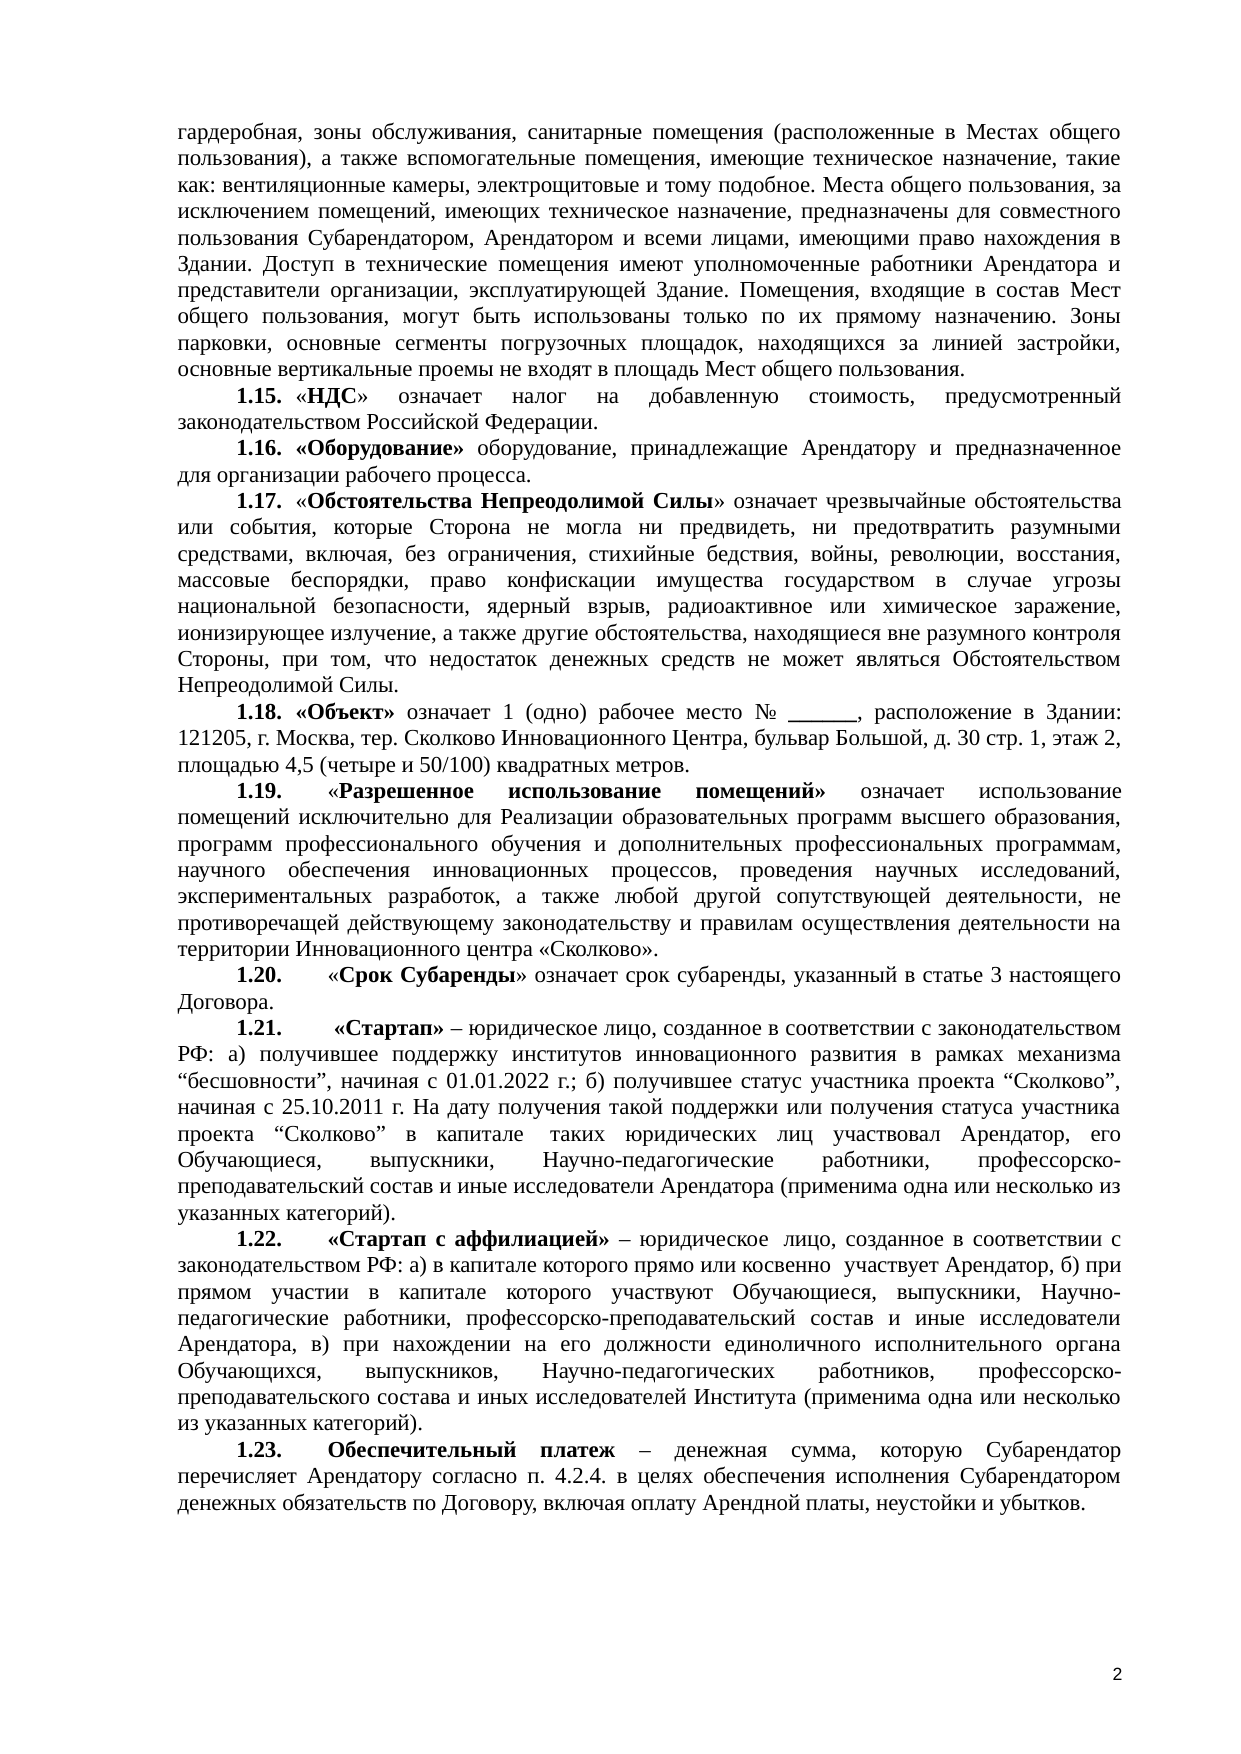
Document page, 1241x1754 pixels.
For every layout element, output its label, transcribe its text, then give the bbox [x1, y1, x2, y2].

list «Объект» означает № ______, расположение в Здании: 121205, г. Москва, тер. Сколково Инновационного Центра, бульвар Большой, д. 30 стр. 1, этаж 2, площадью 4,5 (четыре и 50/100) квадратных метров. [177, 698, 1122, 777]
list «Обстоятельства Непреодолимой Силы» означает чрезвычайные обстоятельства или события, которые Сторона не могла ни предвидеть, ни предотвратить разумными средствами, включая, без ограничения, стихийные бедствия, войны, революции, восстания, массовые беспорядки, право конфискации имущества государством в случае угрозы национальной безопасности, ядерный взрыв, радиоактивное или химическое заражение, ионизирующее излучение, а также другие обстоятельства, находящиеся вне разумного контроля Стороны, при том, что недостаток денежных средств не может являться Обстоятельством Непреодолимой Силы. [177, 487, 1122, 698]
list «Стартап с аффилиацией» – юридическое лицо, созданное в соответствии с законодательством РФ: а) в капитале которого прямо или косвенно участвует Арендатор, б) при прямом участии в капитале которого участвуют Обучающиеся, выпускники, Научно-педагогические работники, профессорско-преподавательский состав и иные исследователи Арендатора, в) при нахождении на его должности единоличного исполнительного органа Обучающихся, выпускников, Научно-педагогических работников, профессорско-преподавательского состава и иных исследователей Института (применима одна или несколько из указанных категорий). [177, 1225, 1122, 1436]
list «Срок Субаренды» означает срок субаренды, указанный в статье 3 настоящего Договора. [177, 961, 1122, 1014]
list Обеспечительный платеж – денежная сумма, которую Субарендатор перечисляет Арендатору согласно п. 4.2.4. в целях обеспечения исполнения Субарендатором денежных обязательств по Договору, включая оплату Арендной платы, неустойки и убытков. [177, 1436, 1122, 1515]
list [177, 118, 1122, 382]
list «Оборудование» оборудование, принадлежащие Арендатору и предназначенное для организации рабочего процесса. [177, 434, 1122, 487]
list «Разрешенное использование помещений» означает использование помещений исключительно для Реализации образовательных программ высшего образования, программ профессионального обучения и дополнительных профессиональных программам, научного обеспечения инновационных процессов, проведения научных исследований, экспериментальных разработок, а также любой другой сопутствующей деятельности, не противоречащей действующему законодательству и правилам осуществления деятельности на территории Инновационного центра «Сколково». [177, 777, 1122, 961]
list «Стартап» – юридическое лицо, созданное в соответствии с законодательством РФ: а) получившее поддержку институтов инновационного развития в рамках механизма “бесшовности”, начиная с 01.01.2022 г.; б) получившее статус участника проекта “Сколково”, начиная с 25.10.2011 г. На дату получения такой поддержки или получения статуса участника проекта “Сколково” в капитале таких юридических лиц участвовал Арендатор, его Обучающиеся, выпускники, Научно-педагогические работники, профессорско-преподавательский состав и иные исследователи Арендатора (применима одна или несколько из указанных категорий). [177, 1014, 1122, 1225]
list «НДС» означает налог на добавленную стоимость, предусмотренный законодательством Российской Федерации. [177, 382, 1122, 434]
